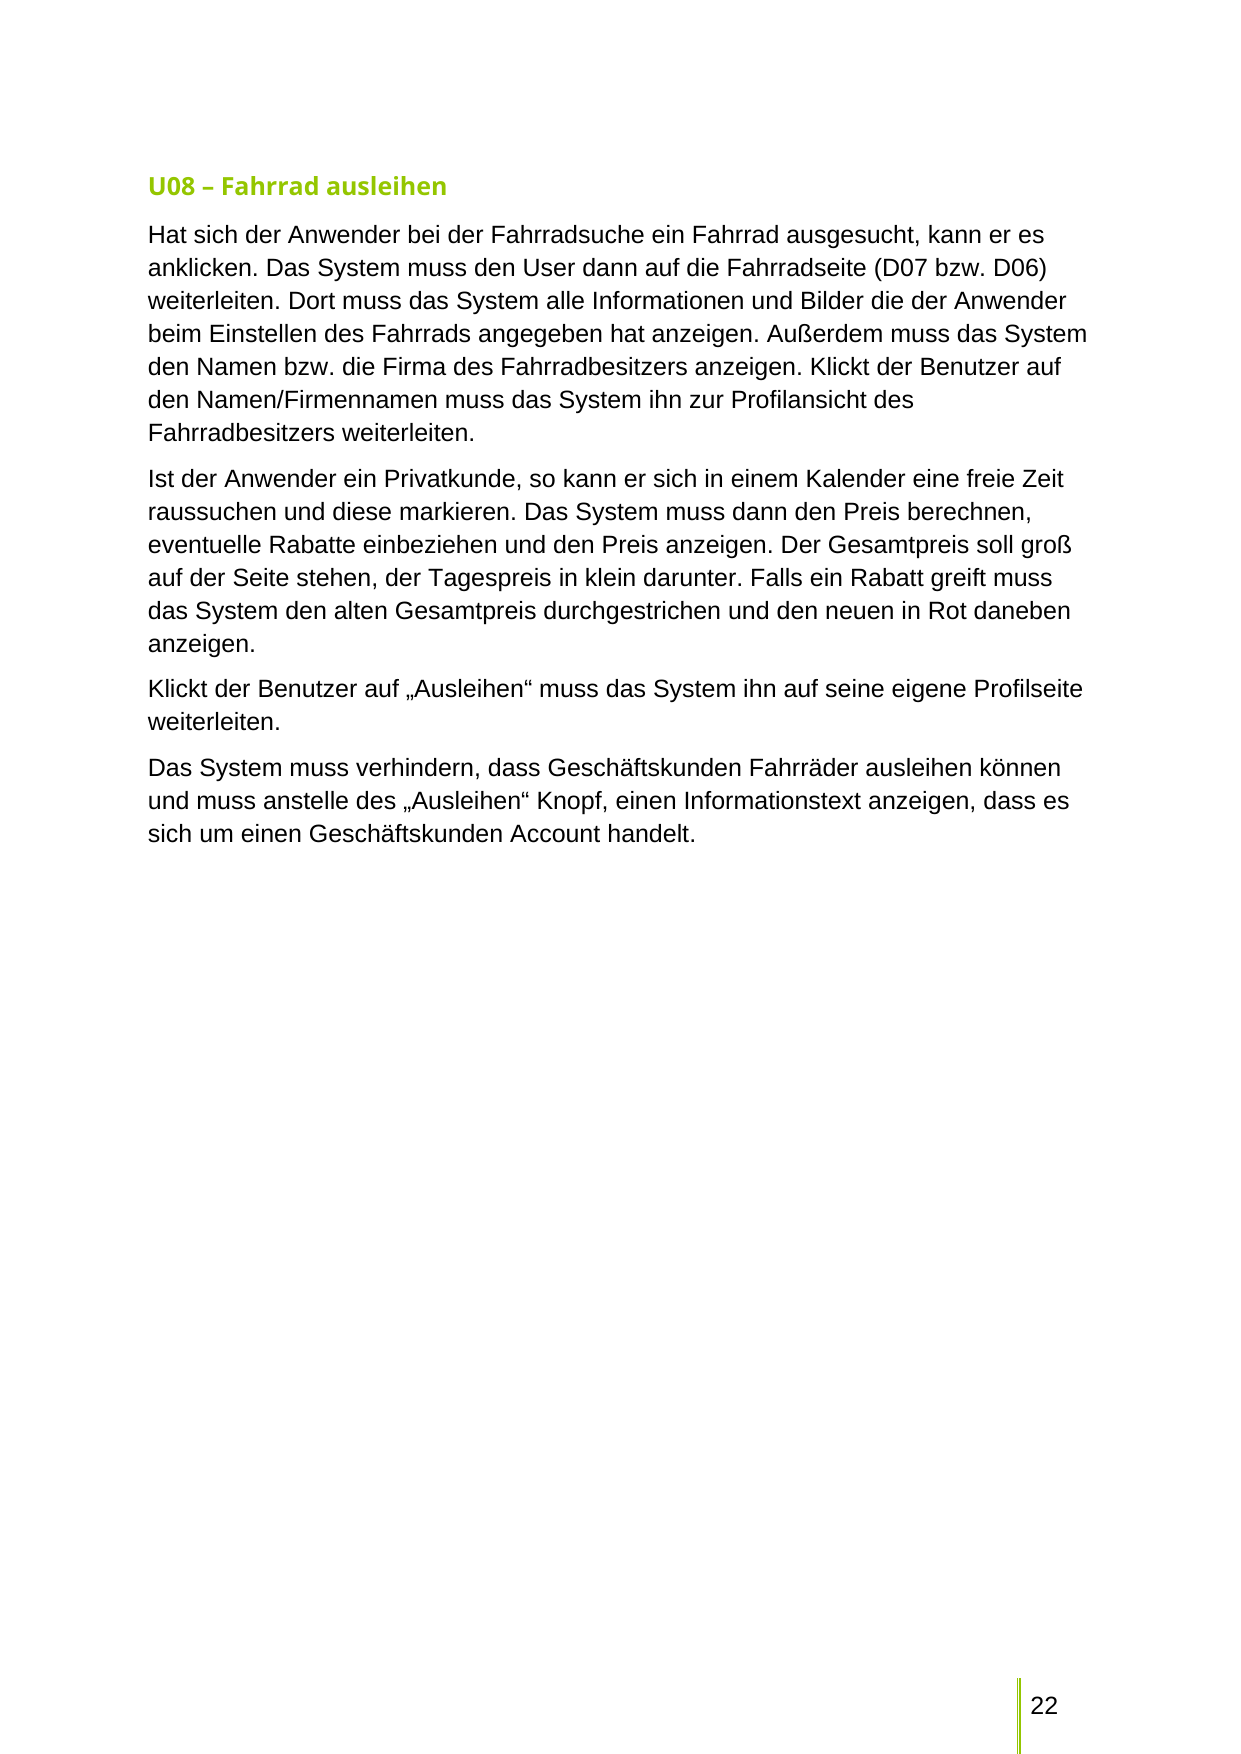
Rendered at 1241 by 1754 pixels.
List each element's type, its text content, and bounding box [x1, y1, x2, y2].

subtitle U08 – Fahrrad ausleihen [148, 168, 1093, 202]
text Das System muss verhindern, dass Geschäftskunden Fahrräder ausleihen können und muss anstelle des „Ausleihen“ Knopf, einen Informationstext anzeigen, dass es sich um einen Geschäftskunden Account handelt. [148, 753, 1093, 848]
text Klickt der Benutzer auf „Ausleihen“ muss das System ihn auf seine eigene Profilseite weiterleiten. [148, 674, 1093, 736]
text Ist der Anwender ein Privatkunde, so kann er sich in einem Kalender eine freie Zeit raussuchen und diese markieren. Das System muss dann den Preis berechnen, eventuelle Rabatte einbeziehen und den Preis anzeigen. Der Gesamtpreis soll groß auf der Seite stehen, der Tagespreis in klein darunter. Falls ein Rabatt greift muss das System den alten Gesamtpreis durchgestrichen und den neuen in Rot daneben anzeigen. [148, 464, 1093, 658]
text Hat sich der Anwender bei der Fahrradsuche ein Fahrrad ausgesucht, kann er es anklicken. Das System muss den User dann auf die Fahrradseite (D07 bzw. D06) weiterleiten. Dort muss das System alle Informationen und Bilder die der Anwender beim Einstellen des Fahrrads angegeben hat anzeigen. Außerdem muss das System den Namen bzw. die Firma des Fahrradbesitzers anzeigen. Klickt der Benutzer auf den Namen/Firmennamen muss das System ihn zur Profilansicht des Fahrradbesitzers weiterleiten. [148, 220, 1093, 447]
